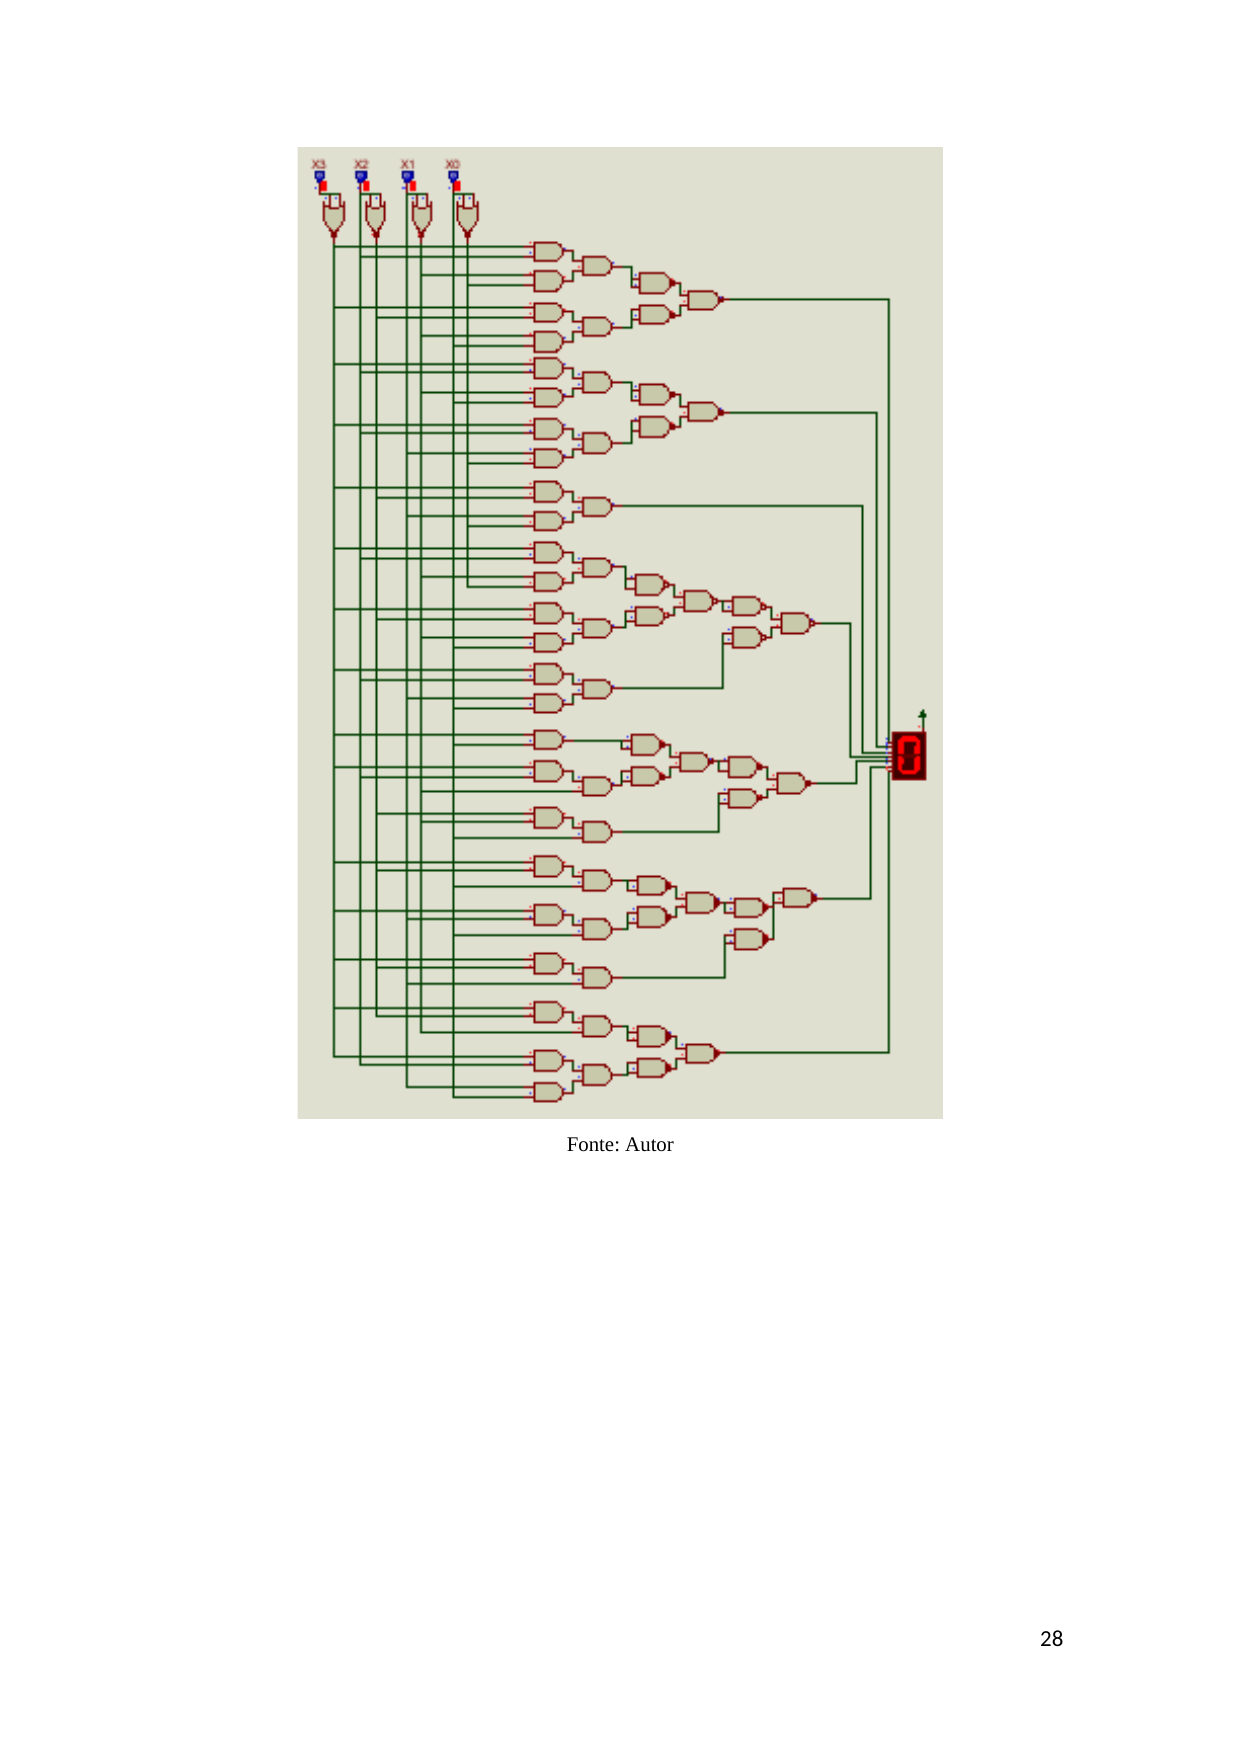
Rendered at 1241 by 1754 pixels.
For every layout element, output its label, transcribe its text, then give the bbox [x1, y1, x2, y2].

table_cell [177, 148, 1063, 1132]
picture [297, 147, 943, 1119]
table_cell Fonte: Autor [177, 1132, 1063, 1169]
